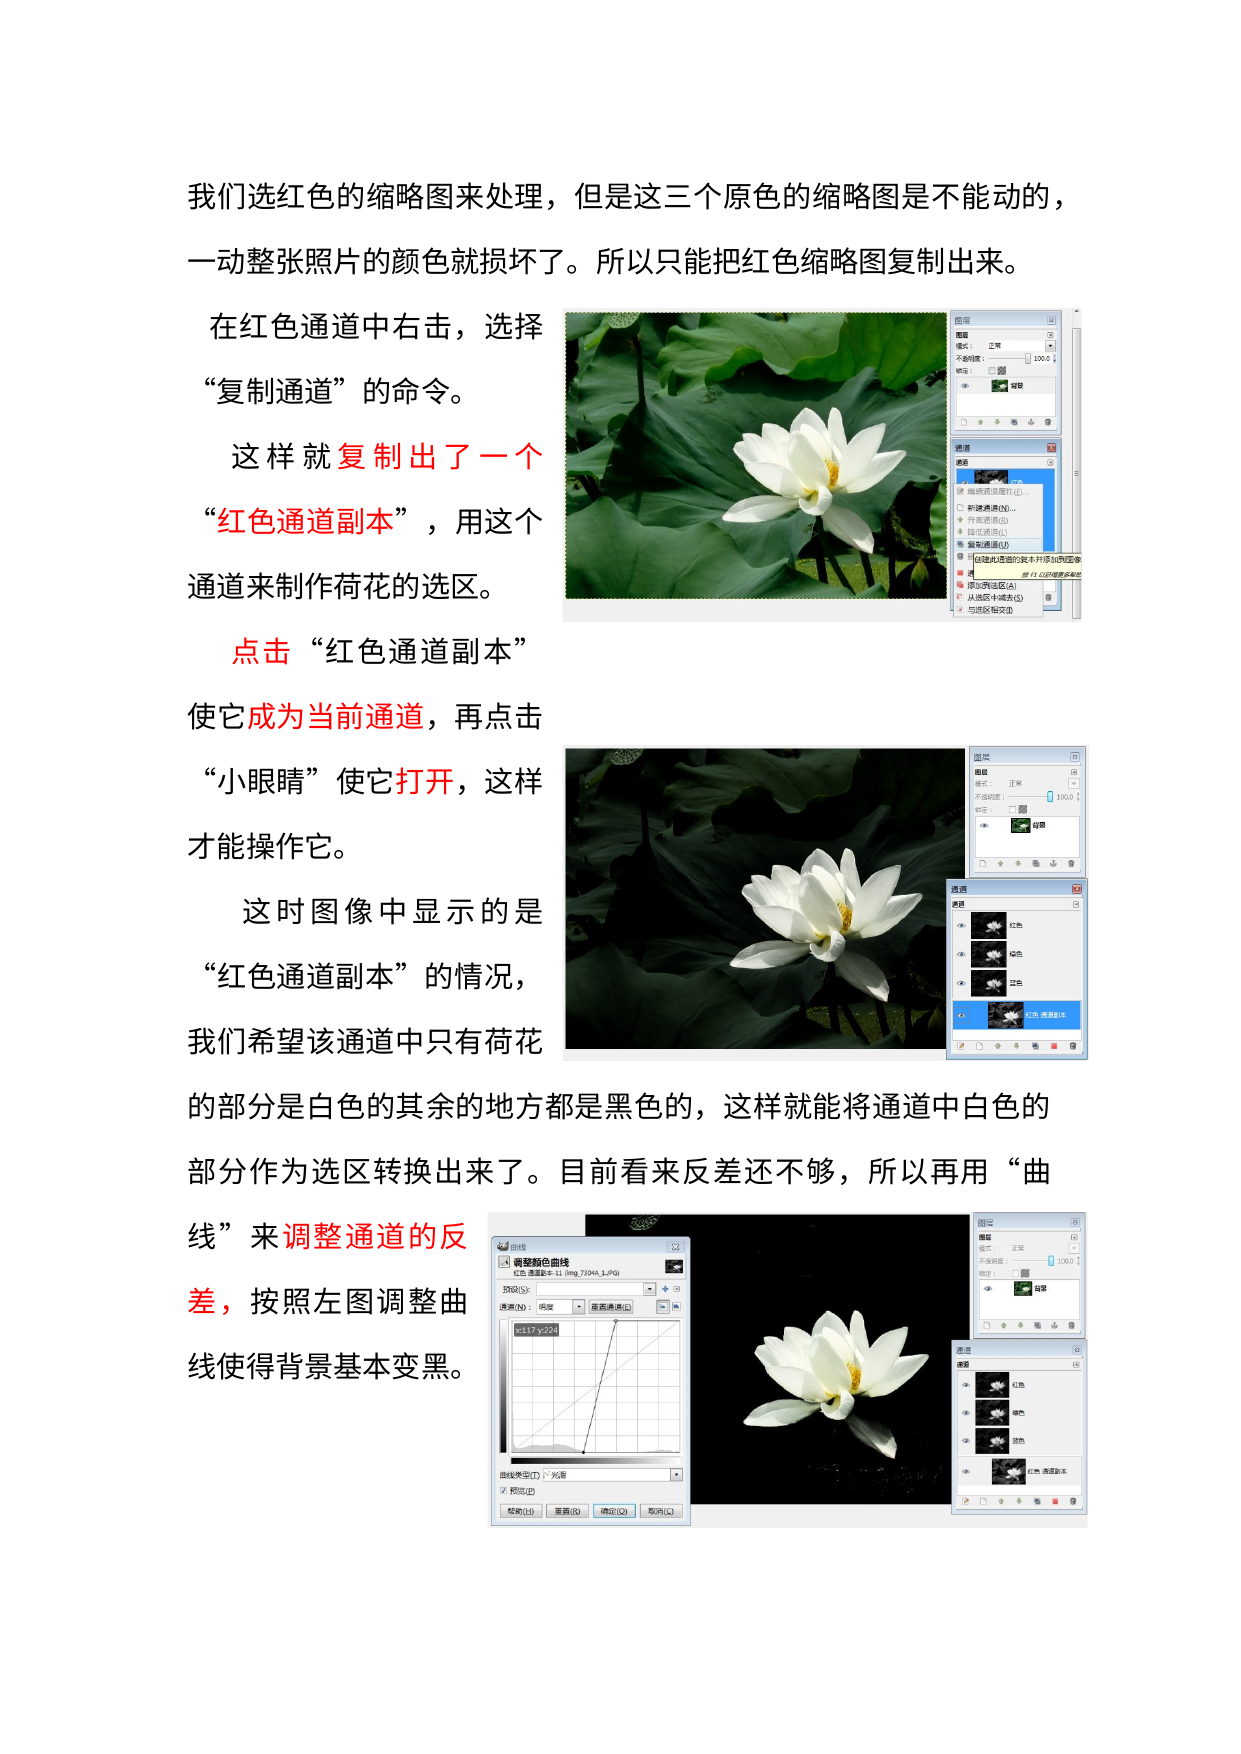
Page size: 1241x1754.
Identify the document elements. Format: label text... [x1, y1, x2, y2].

text 在红色通道中右击，选择“复制通道”的命令。 [187, 292, 1053, 422]
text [187, 162, 1053, 292]
picture [562, 745, 1090, 1061]
picture [487, 1212, 1088, 1528]
text 点击“红色通道副本”使它成为当前通道，再点击“小眼睛”使它打开，这样才能操作它。 [187, 617, 1053, 877]
text 这时图像中显示的是“红色通道副本”的情况，我们希望该通道中只有荷花的部分是白色的其余的地方都是黑色的，这样就能将通道中白色的部分作为选区转换出来了。目前看来反差还不够，所以再用“曲线”来调整通道的反差，按照左图调整曲线使得背景基本变黑。 [187, 877, 1053, 1397]
picture [562, 308, 1082, 622]
text 这样就复制出了一个 “红色通道副本”，用这个通道来制作荷花的选区。 [187, 422, 562, 617]
